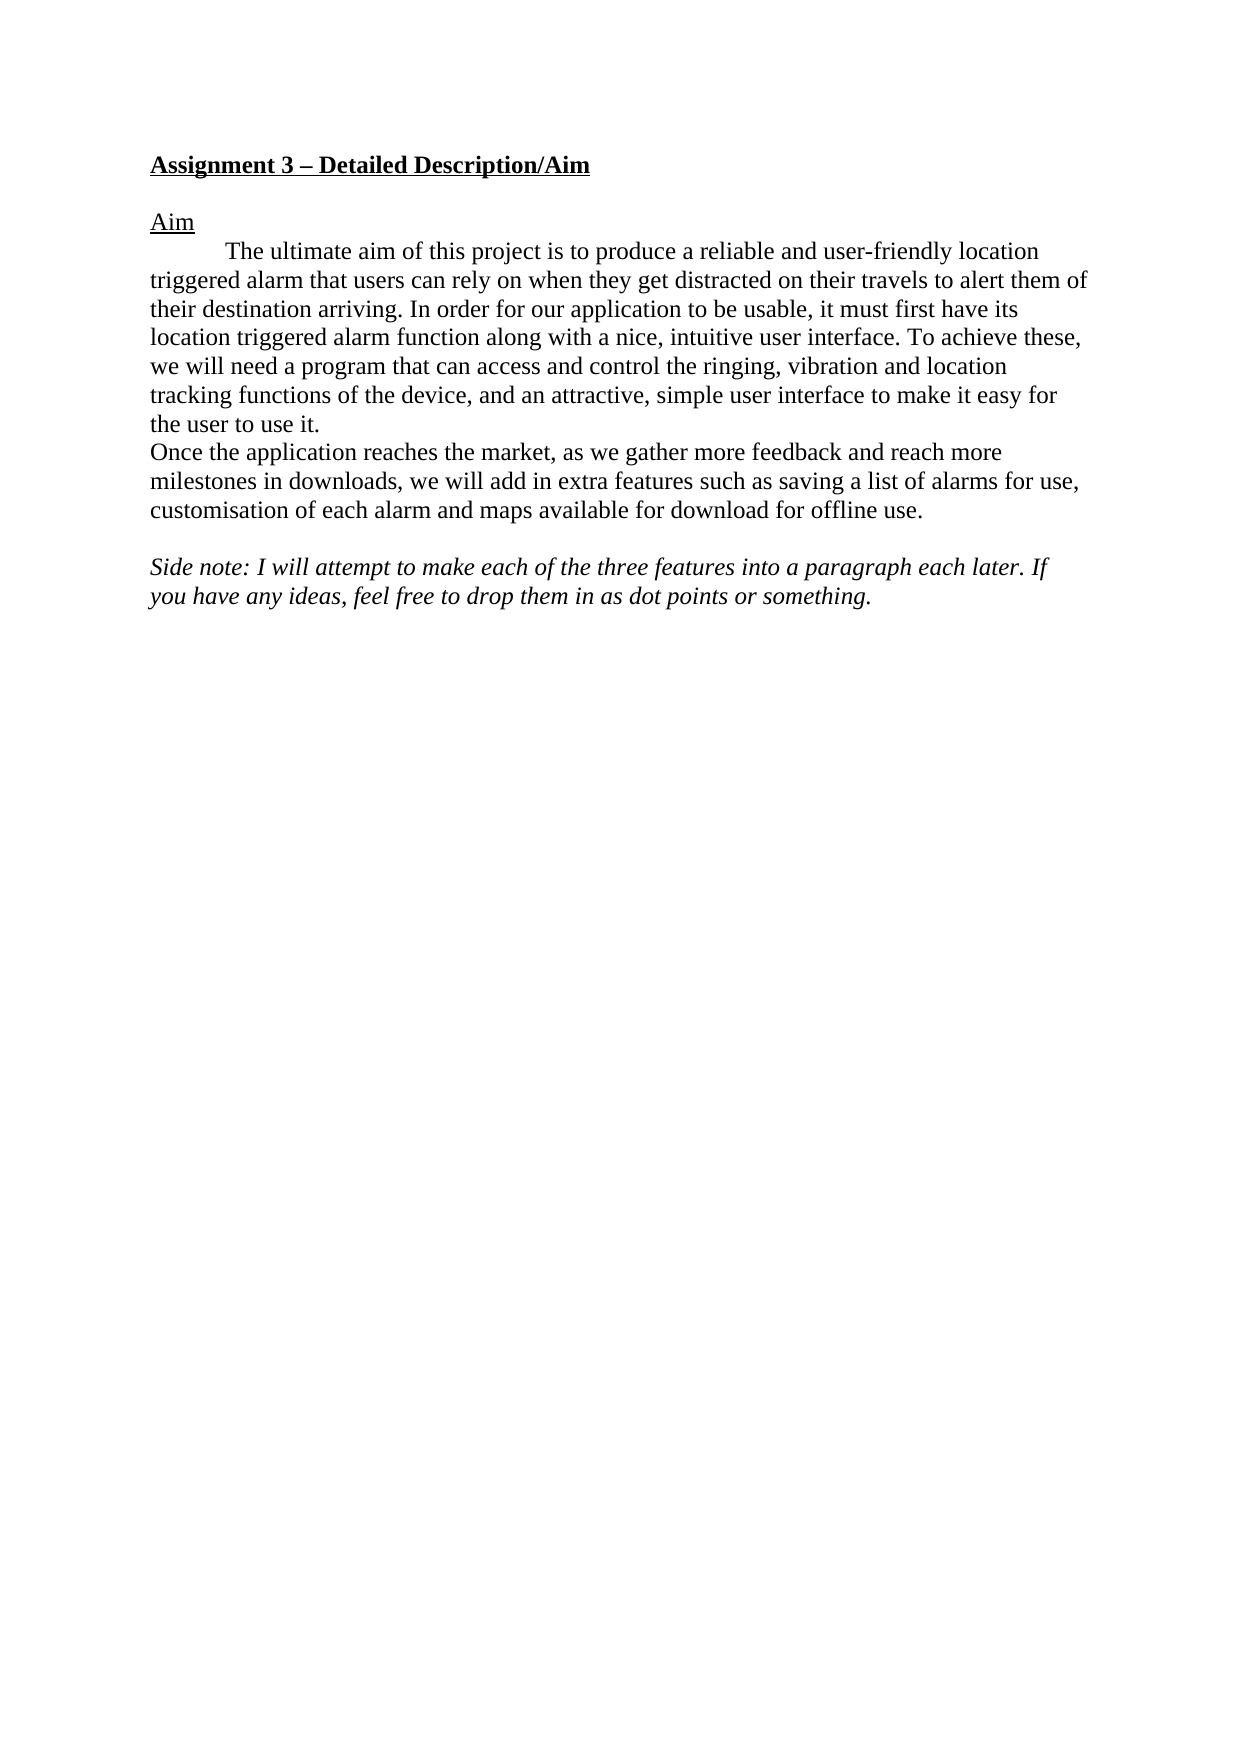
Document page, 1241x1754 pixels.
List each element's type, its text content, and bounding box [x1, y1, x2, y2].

text Aim [150, 207, 1090, 236]
text Assignment 3 – Detailed Description/Aim [150, 150, 1090, 179]
text The ultimate aim of this project is to produce a reliable and user-friendly location triggered alarm that users can rely on when they get distracted on their travels to alert them of their destination arriving. In order for our application to be usable, it must first have its location triggered alarm function along with a nice, intuitive user interface. To achieve these, we will need a program that can access and control the ringing, vibration and location tracking functions of the device, and an attractive, simple user interface to make it easy for the user to use it. [150, 236, 1090, 437]
text Once the application reaches the market, as we gather more feedback and reach more milestones in downloads, we will add in extra features such as saving a list of alarms for use, customisation of each alarm and maps available for download for offline use. [150, 437, 1090, 524]
text Side note: I will attempt to make each of the three features into a paragraph each later. If you have any ideas, feel free to drop them in as dot points or something. [150, 552, 1090, 610]
